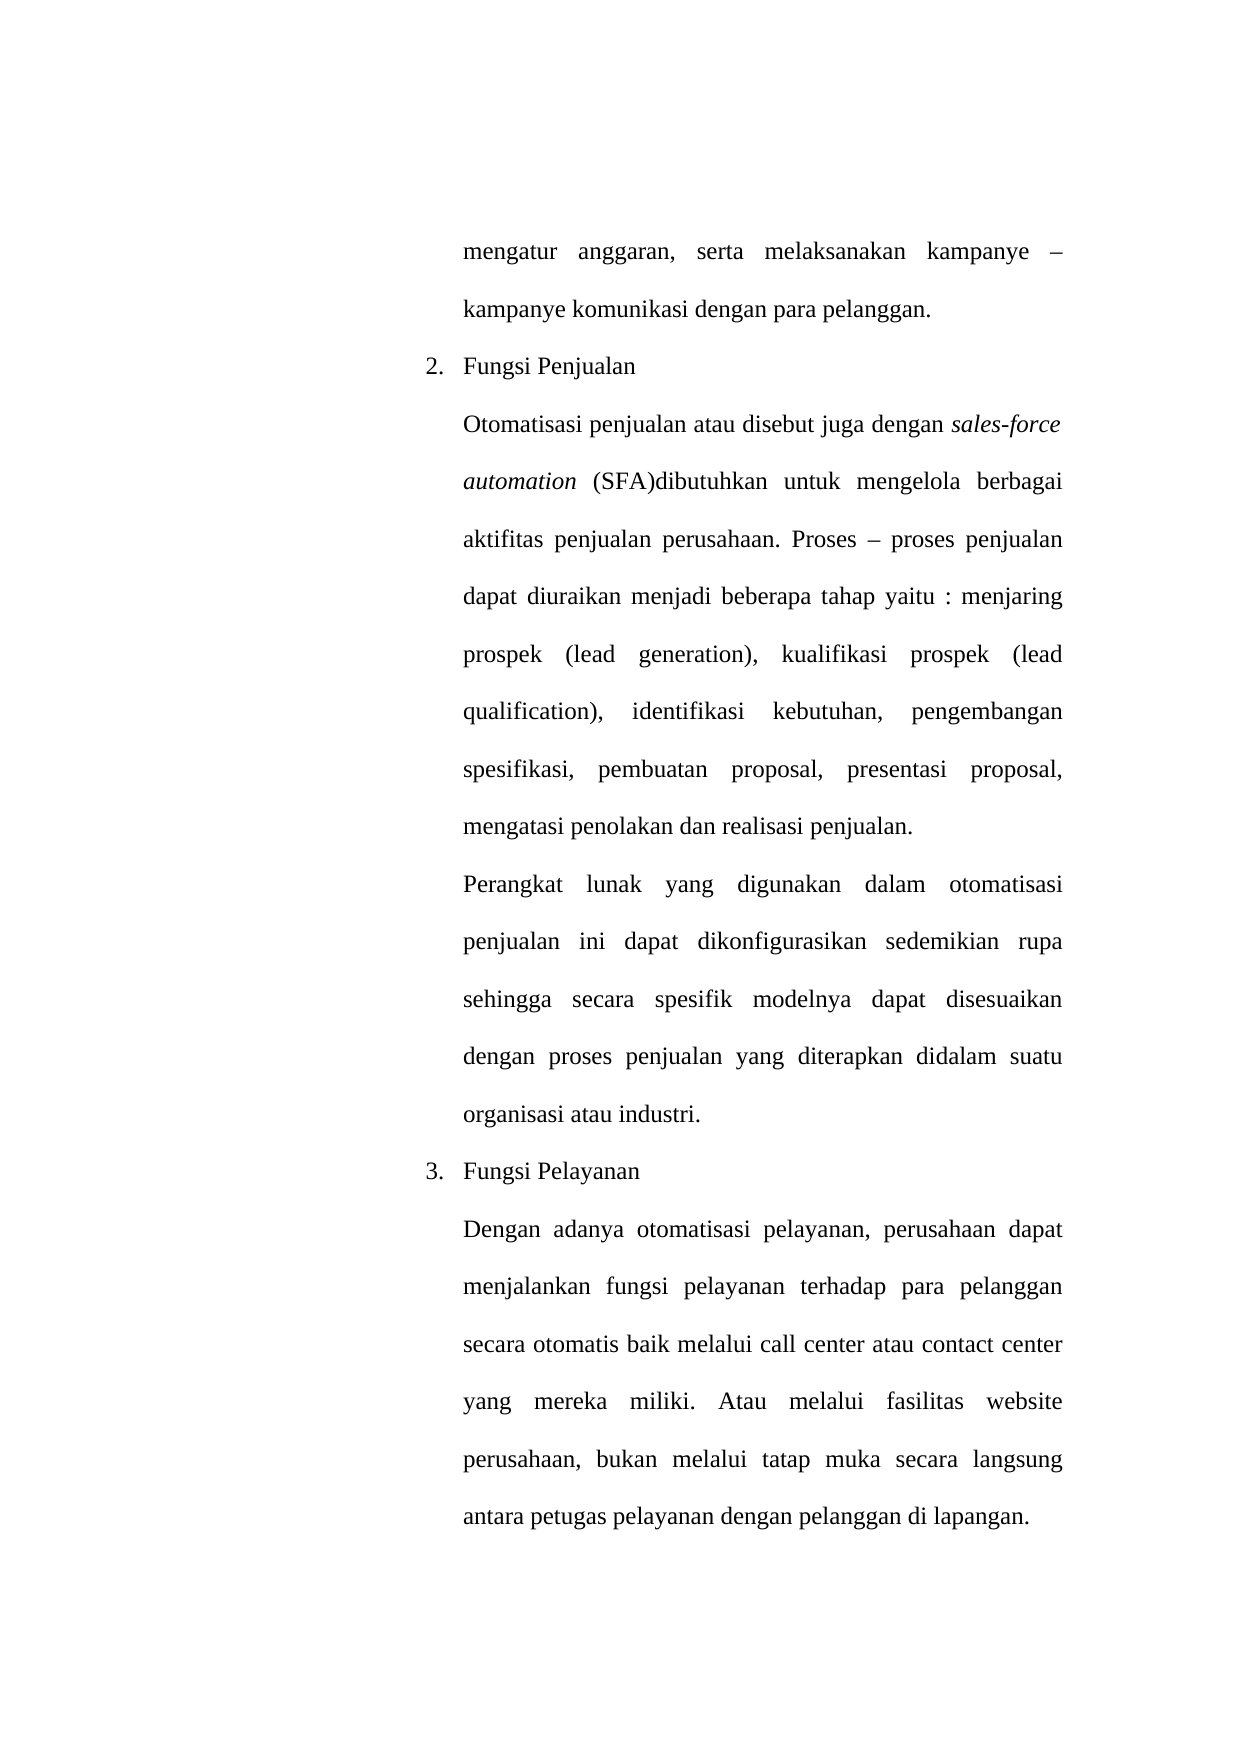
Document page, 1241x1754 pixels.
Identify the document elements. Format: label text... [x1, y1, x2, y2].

list Otomatisasi penjualan atau disebut juga dengan sales-force automation (SFA)dibutuhkan untuk mengelola berbagai aktifitas penjualan perusahaan. Proses – proses penjualan dapat diuraikan menjadi beberapa tahap yaitu : menjaring prospek (lead generation), kualifikasi prospek (lead qualification), identifikasi kebutuhan, pengembangan spesifikasi, pembuatan proposal, presentasi proposal, mengatasi penolakan dan realisasi penjualan. [463, 409, 1063, 840]
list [463, 236, 1063, 322]
list Dengan adanya otomatisasi pelayanan, perusahaan dapat menjalankan fungsi pelayanan terhadap para pelanggan secara otomatis baik melalui call center atau contact center yang mereka miliki. Atau melalui fasilitas website perusahaan, bukan melalui tatap muka secara langsung antara petugas pelayanan dengan pelanggan di lapangan. [463, 1214, 1063, 1530]
list Perangkat lunak yang digunakan dalam otomatisasi penjualan ini dapat dikonfigurasikan sedemikian rupa sehingga secara spesifik modelnya dapat disesuaikan dengan proses penjualan yang diterapkan didalam suatu organisasi atau industri. [463, 869, 1063, 1127]
list Fungsi Penjualan [425, 351, 1063, 380]
list Fungsi Pelayanan [425, 1156, 1063, 1185]
